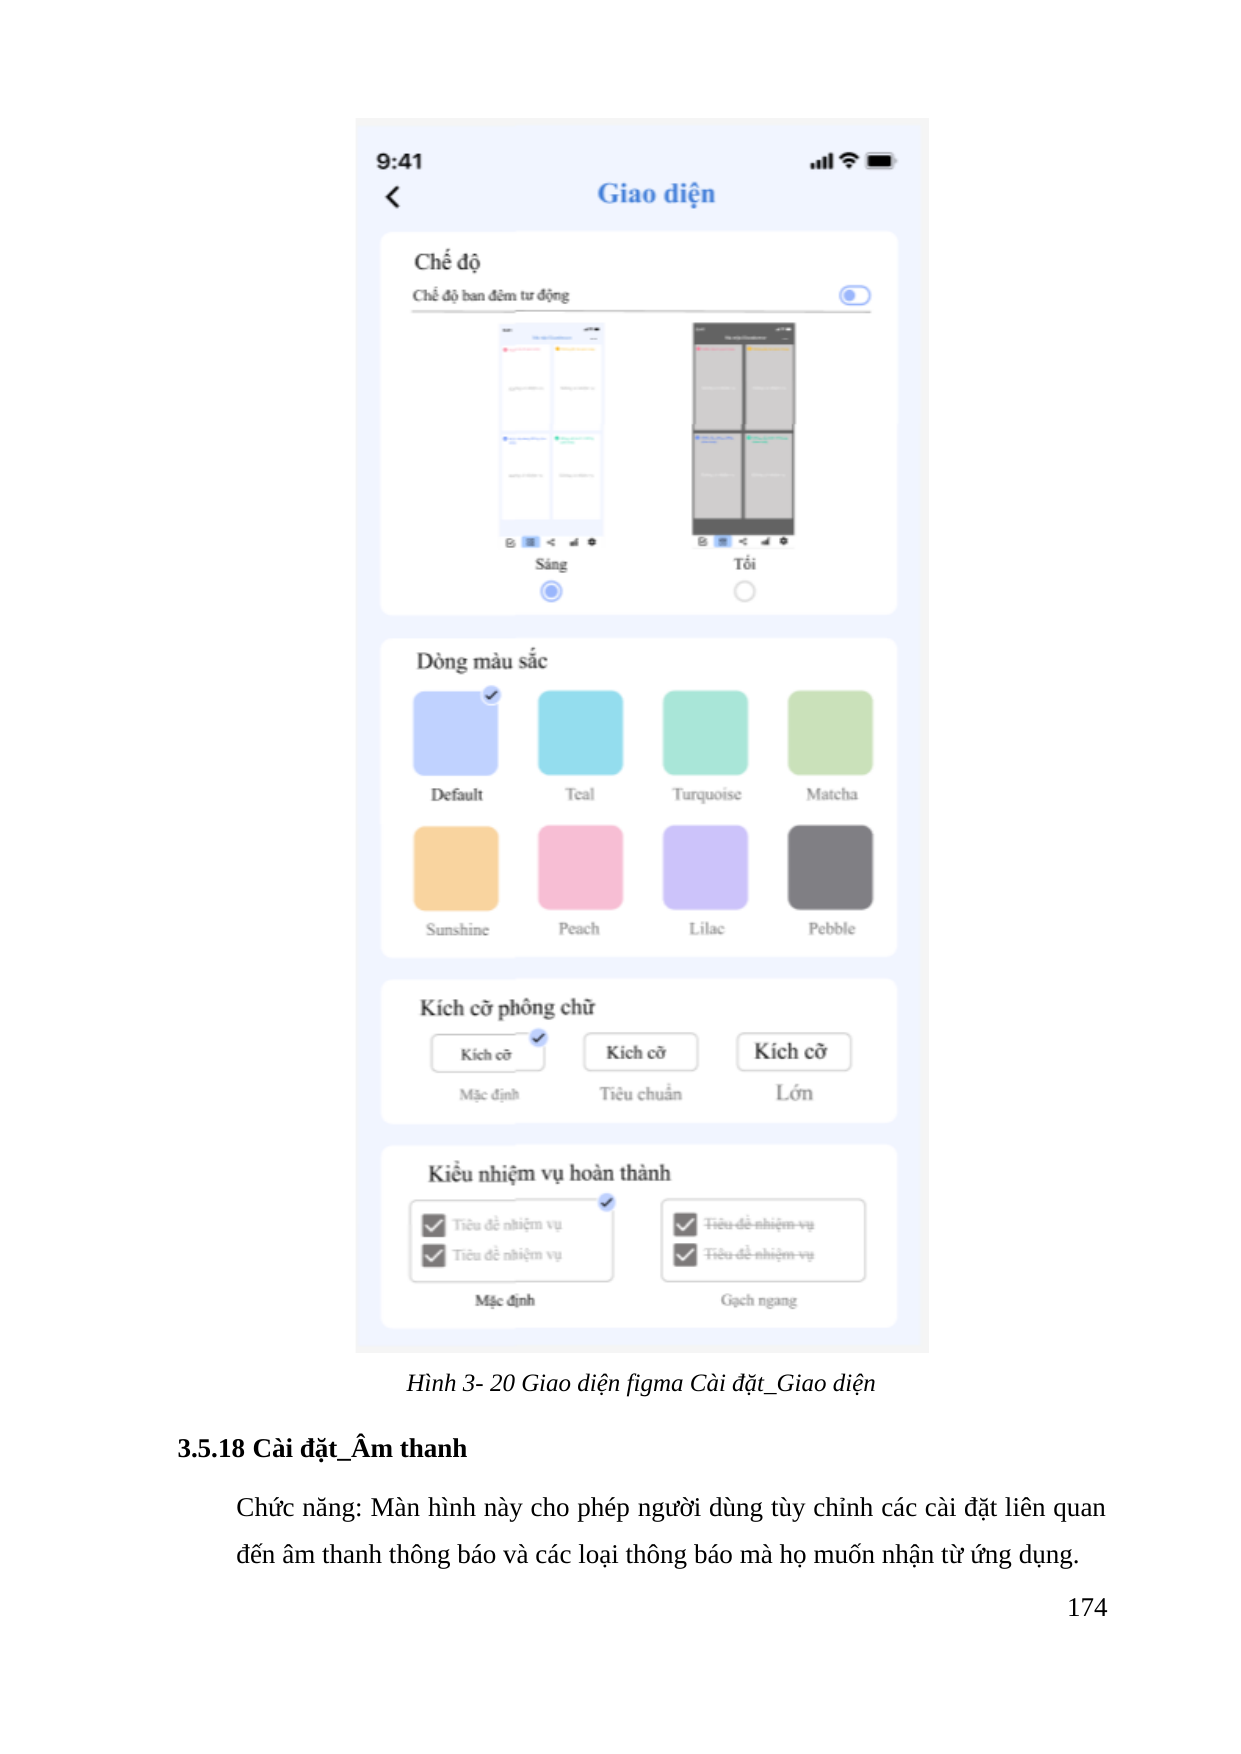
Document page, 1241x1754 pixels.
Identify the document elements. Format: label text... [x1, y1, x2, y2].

text Chức năng: Màn hình này cho phép người dùng tùy chỉnh các cài đặt liên quan đến âm thanh thông báo và các loại thông báo mà họ muốn nhận từ ứng dụng. [236, 1491, 1107, 1569]
picture [355, 118, 929, 1353]
subtitle Cài đặt_Âm thanh [177, 1432, 1107, 1463]
